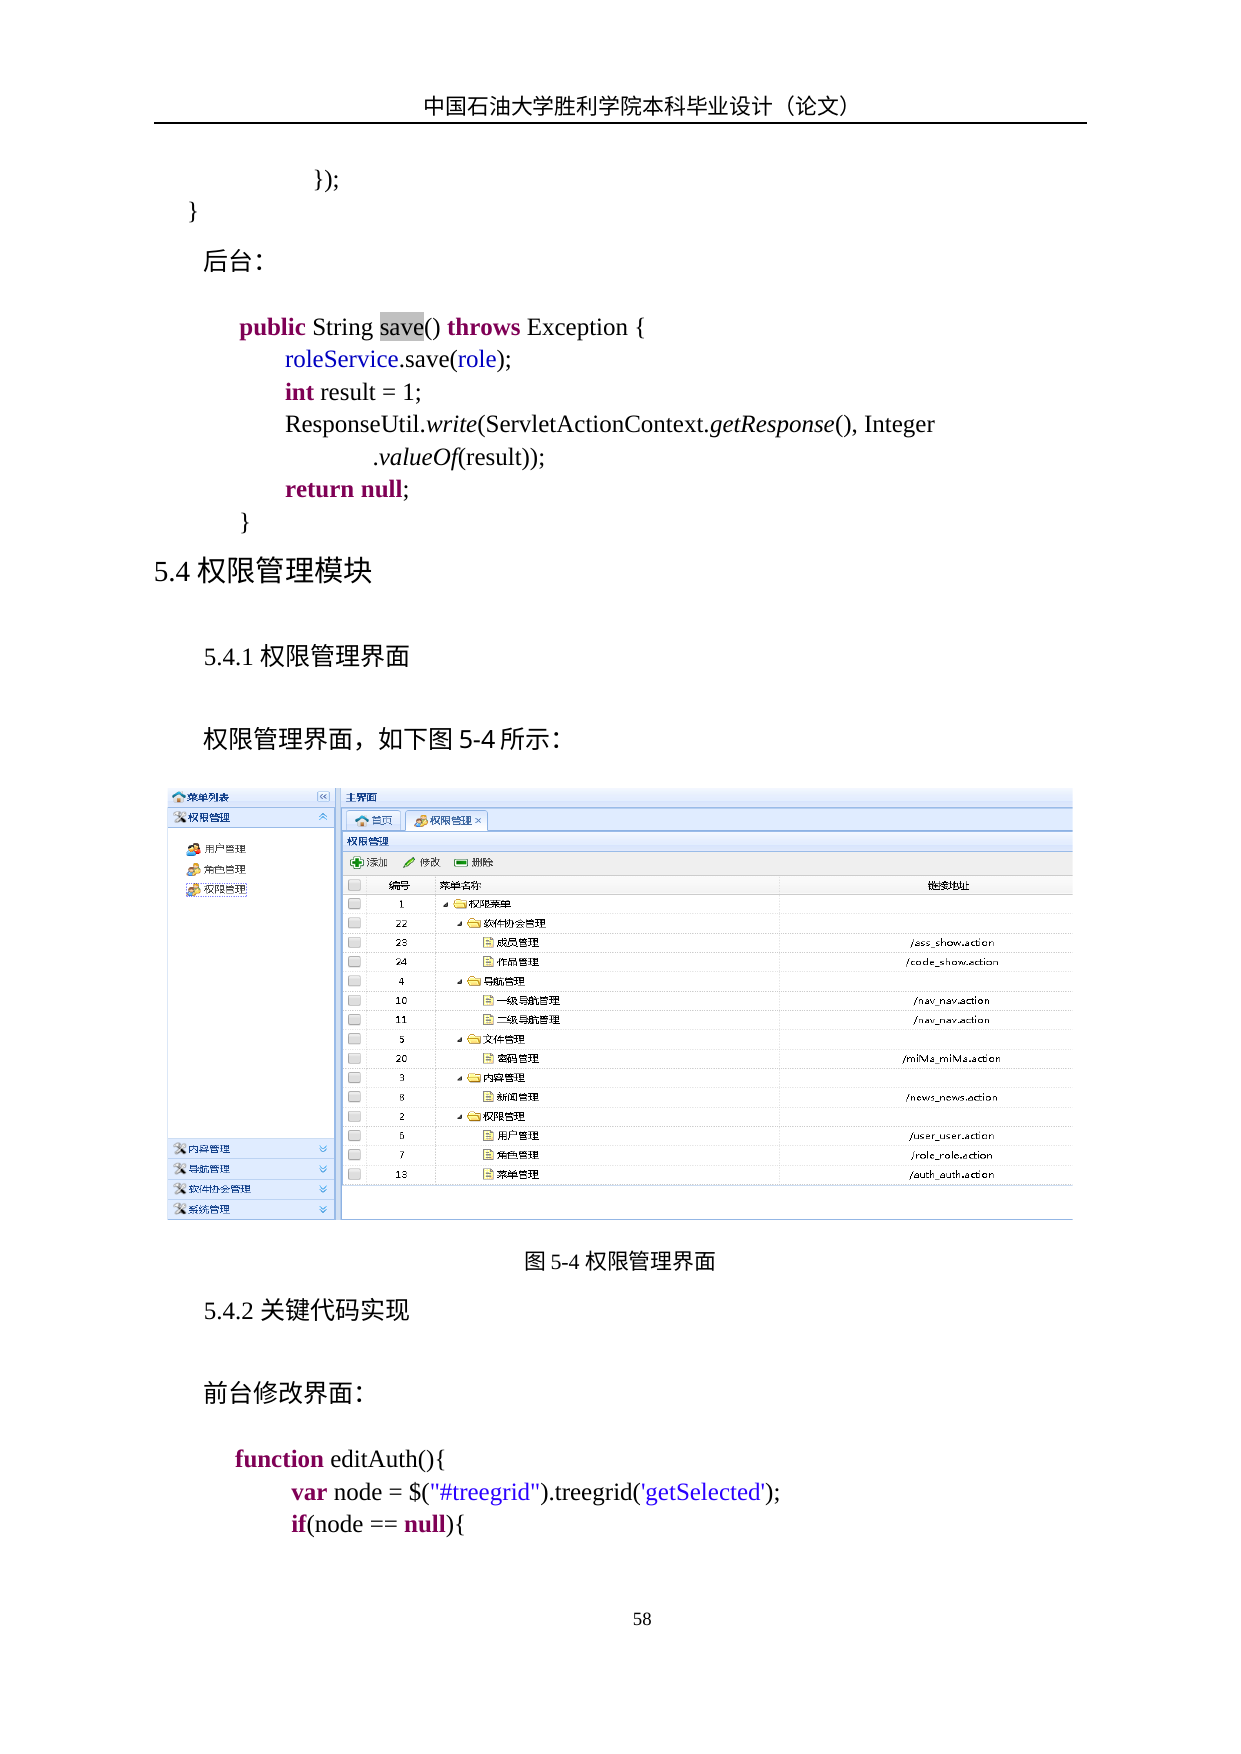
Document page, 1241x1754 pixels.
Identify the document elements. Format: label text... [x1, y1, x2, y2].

text 前台修改界面： [153, 1359, 1087, 1424]
text }); [198, 162, 1087, 194]
text public String save() throws Exception { [197, 310, 1087, 343]
subtitle 5.4.1 权限管理界面 [153, 622, 1087, 687]
text 后台： [153, 227, 1087, 292]
text 权限管理界面，如下图5-4所示： [153, 706, 1087, 771]
text function editAuth(){ [197, 1442, 1087, 1475]
text } [197, 505, 1087, 538]
text int result = 1; [197, 375, 1087, 408]
text } [153, 194, 1087, 227]
text roleService.save(role); [197, 343, 1087, 375]
picture [167, 788, 1073, 1220]
text var node = $("#treegrid").treegrid('getSelected'); [197, 1475, 1087, 1507]
text .valueOf(result)); [197, 440, 1087, 473]
text 图5-4 权限管理界面 [153, 1244, 1087, 1276]
text ResponseUtil.write(ServletActionContext.getResponse(), Integer [197, 408, 1087, 440]
subtitle 5.4 权限管理模块 [153, 538, 1087, 603]
subtitle 5.4.2 关键代码实现 [153, 1276, 1087, 1341]
text return null; [197, 473, 1087, 505]
text if(node == null){ [197, 1507, 1087, 1540]
